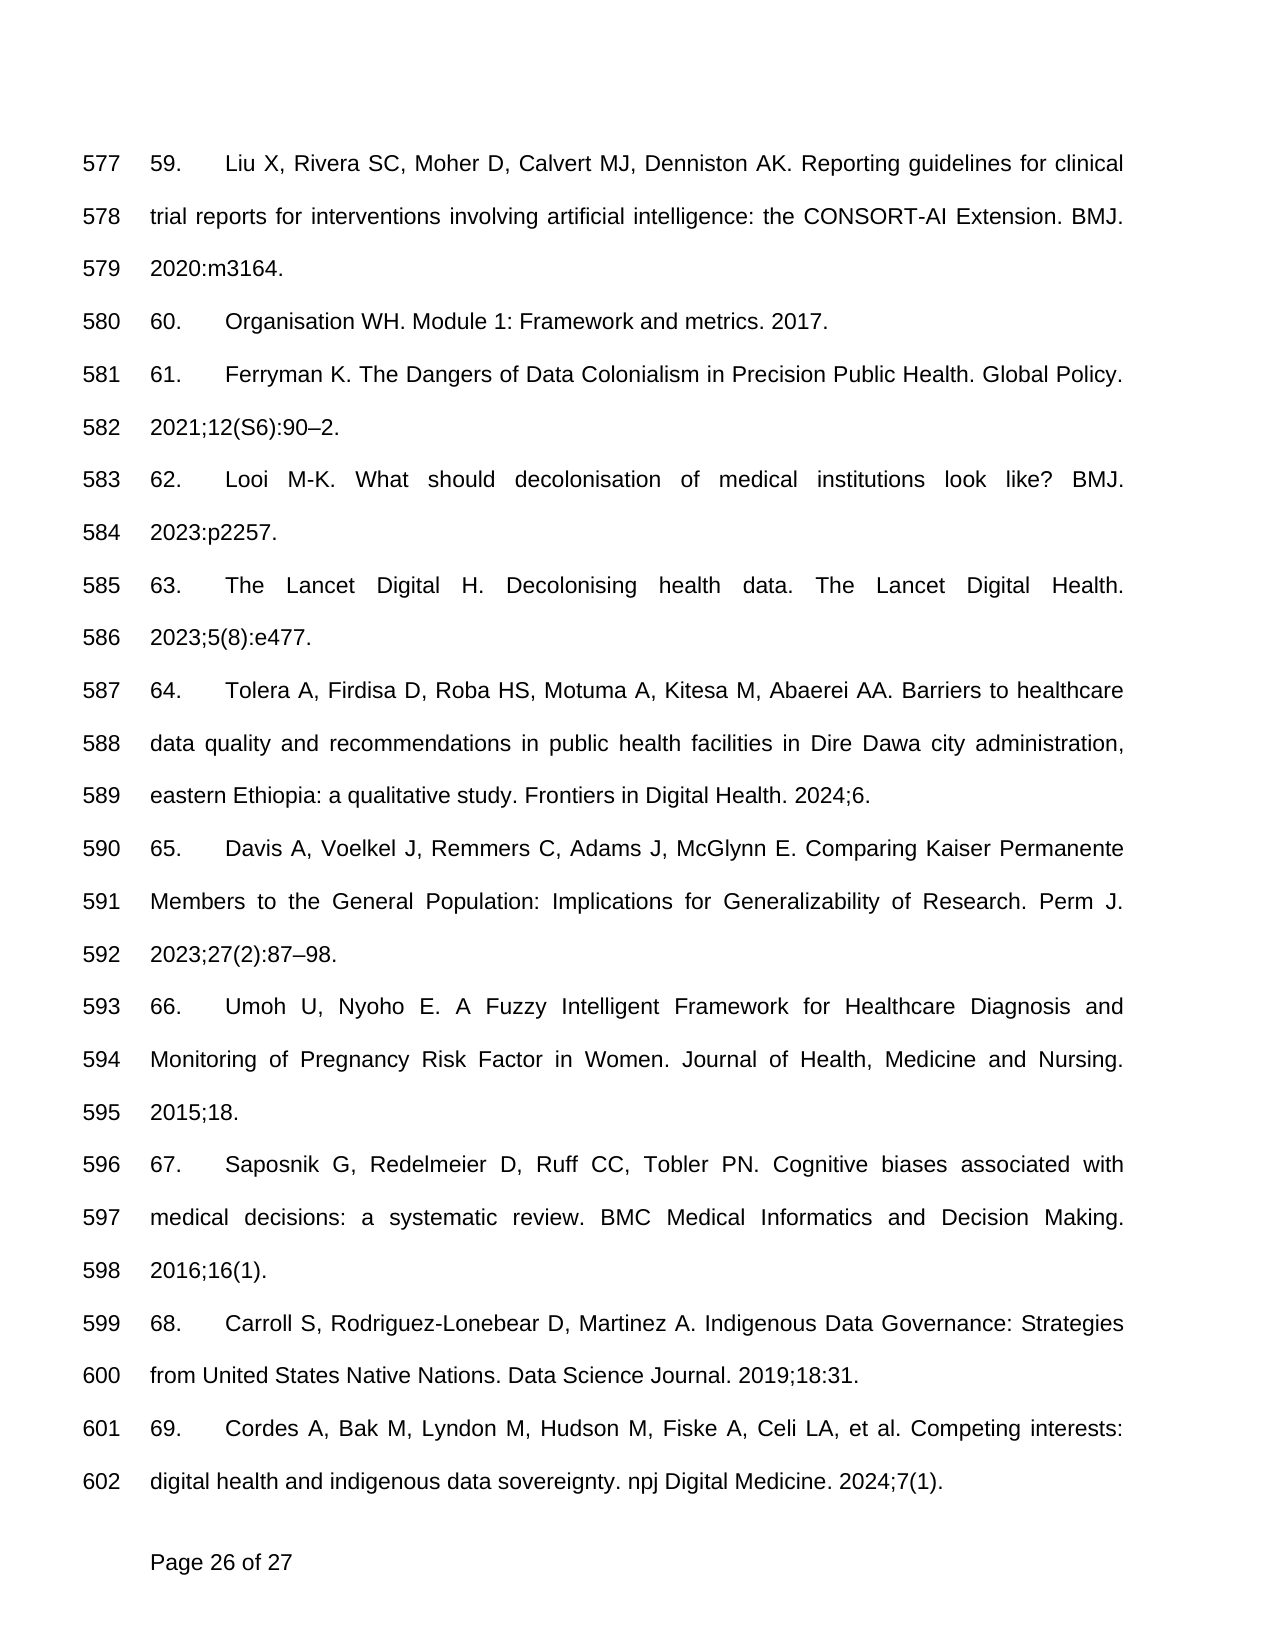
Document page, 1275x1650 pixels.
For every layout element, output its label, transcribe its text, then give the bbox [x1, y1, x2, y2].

text 59. Liu X, Rivera SC, Moher D, Calvert MJ, Denniston AK. Reporting guidelines for clinical trial reports for interventions involving artificial intelligence: the CONSORT-AI Extension. BMJ. 2020:m3164. [150, 150, 1125, 282]
text 64. Tolera A, Firdisa D, Roba HS, Motuma A, Kitesa M, Abaerei AA. Barriers to healthcare data quality and recommendations in public health facilities in Dire Dawa city administration, eastern Ethiopia: a qualitative study. Frontiers in Digital Health. 2024;6. [150, 677, 1125, 809]
text 65. Davis A, Voelkel J, Remmers C, Adams J, McGlynn E. Comparing Kaiser Permanente Members to the General Population: Implications for Generalizability of Research. Perm J. 2023;27(2):87–98. [150, 835, 1125, 967]
text 62. Looi M-K. What should decolonisation of medical institutions look like? BMJ. 2023:p2257. [150, 466, 1125, 545]
text 68. Carroll S, Rodriguez-Lonebear D, Martinez A. Indigenous Data Governance: Strategies from United States Native Nations. Data Science Journal. 2019;18:31. [150, 1309, 1125, 1389]
text 67. Saposnik G, Redelmeier D, Ruff CC, Tobler PN. Cognitive biases associated with medical decisions: a systematic review. BMC Medical Informatics and Decision Making. 2016;16(1). [150, 1151, 1125, 1283]
text 69. Cordes A, Bak M, Lyndon M, Hudson M, Fiske A, Celi LA, et al. Competing interests: digital health and indigenous data sovereignty. npj Digital Medicine. 2024;7(1). [150, 1415, 1125, 1494]
text 61. Ferryman K. The Dangers of Data Colonialism in Precision Public Health. Global Policy. 2021;12(S6):90–2. [150, 361, 1125, 440]
text 66. Umoh U, Nyoho E. A Fuzzy Intelligent Framework for Healthcare Diagnosis and Monitoring of Pregnancy Risk Factor in Women. Journal of Health, Medicine and Nursing. 2015;18. [150, 993, 1125, 1125]
text 60. Organisation WH. Module 1: Framework and metrics. 2017. [150, 308, 1125, 334]
text 63. The Lancet Digital H. Decolonising health data. The Lancet Digital Health. 2023;5(8):e477. [150, 572, 1125, 651]
